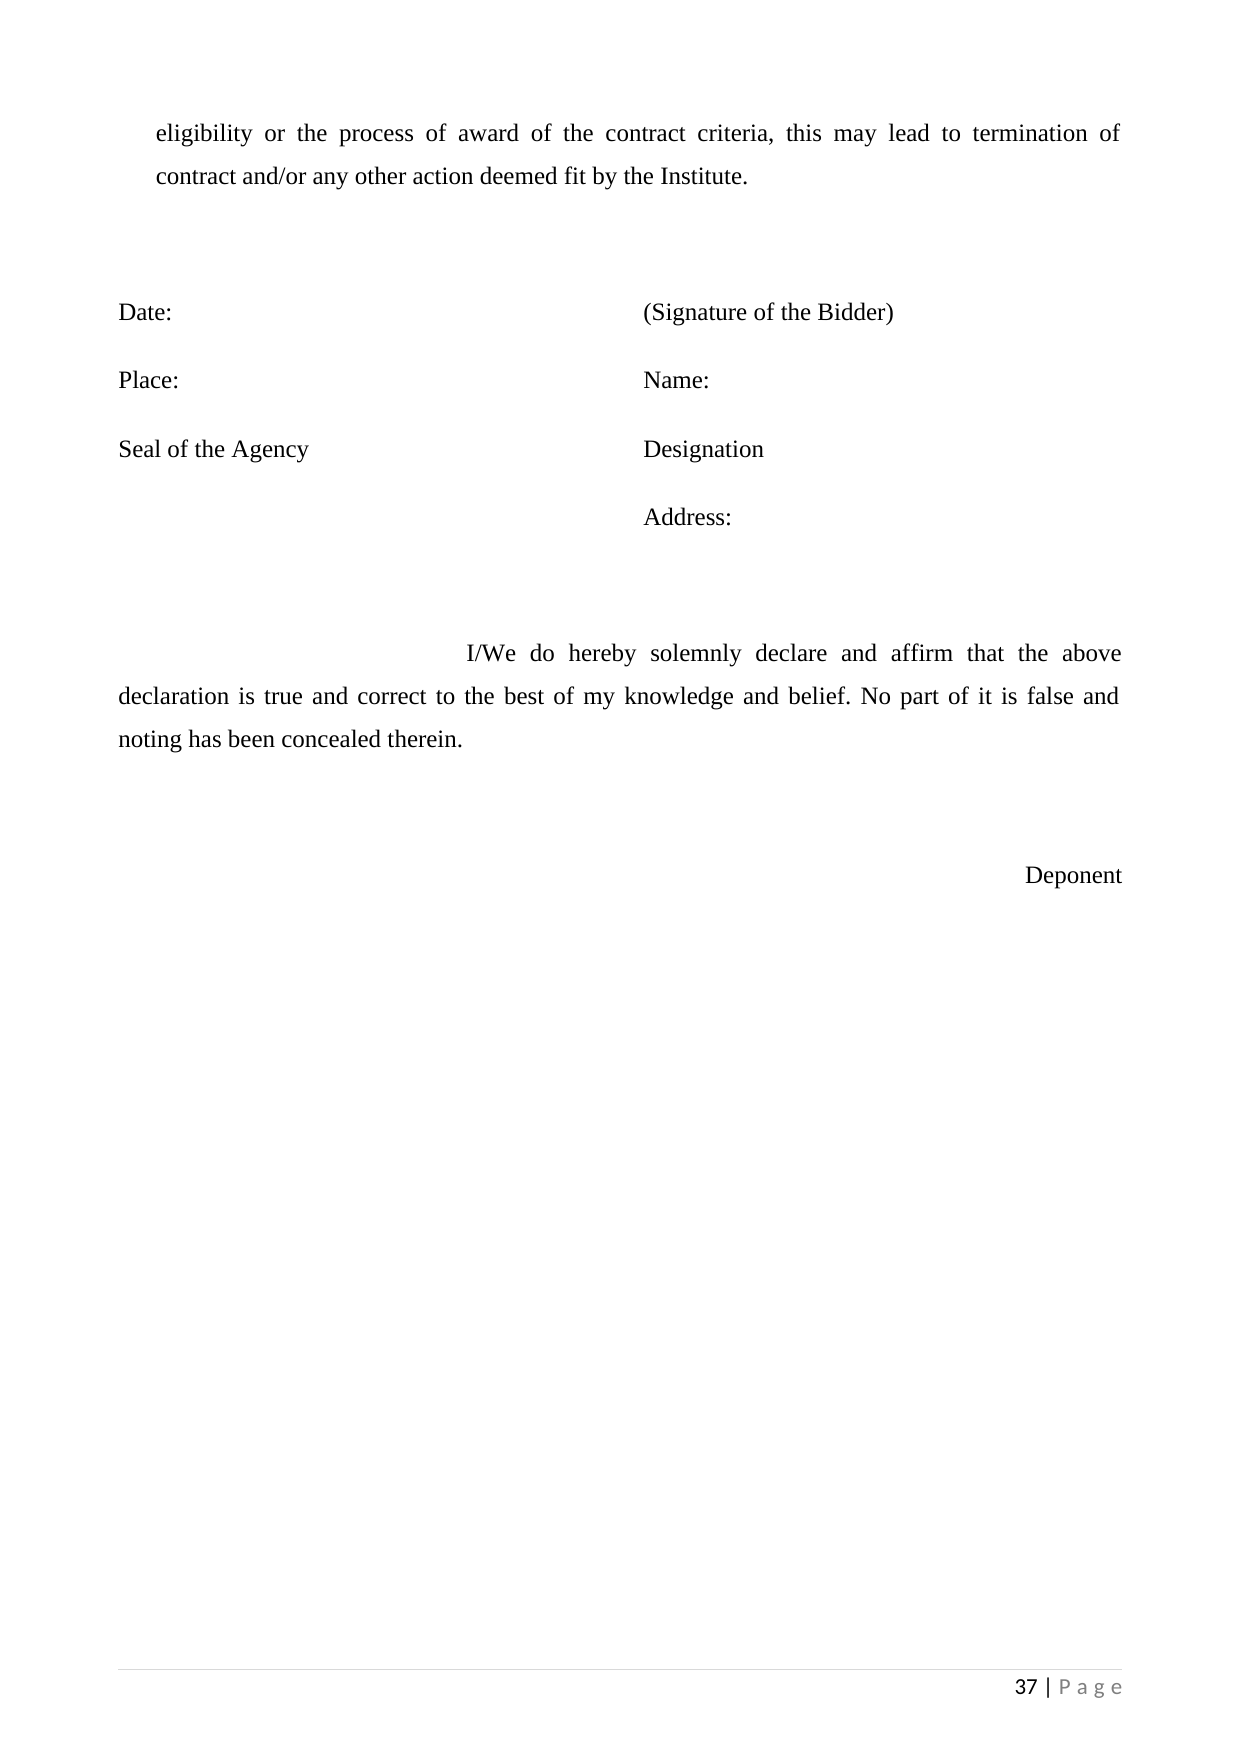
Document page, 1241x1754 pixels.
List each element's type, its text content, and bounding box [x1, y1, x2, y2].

text Deponent [118, 861, 1122, 889]
text I/We do hereby solemnly declare and affirm that the above declaration is true and correct to the best of my knowledge and belief. No part of it is false and noting has been concealed therein. [118, 638, 1122, 753]
text Place: Name: [118, 366, 1122, 394]
text Seal of the Agency Designation [118, 434, 1122, 462]
text Date: (Signature of the Bidder) [118, 297, 1122, 326]
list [118, 118, 1122, 190]
text Address: [118, 502, 1122, 531]
